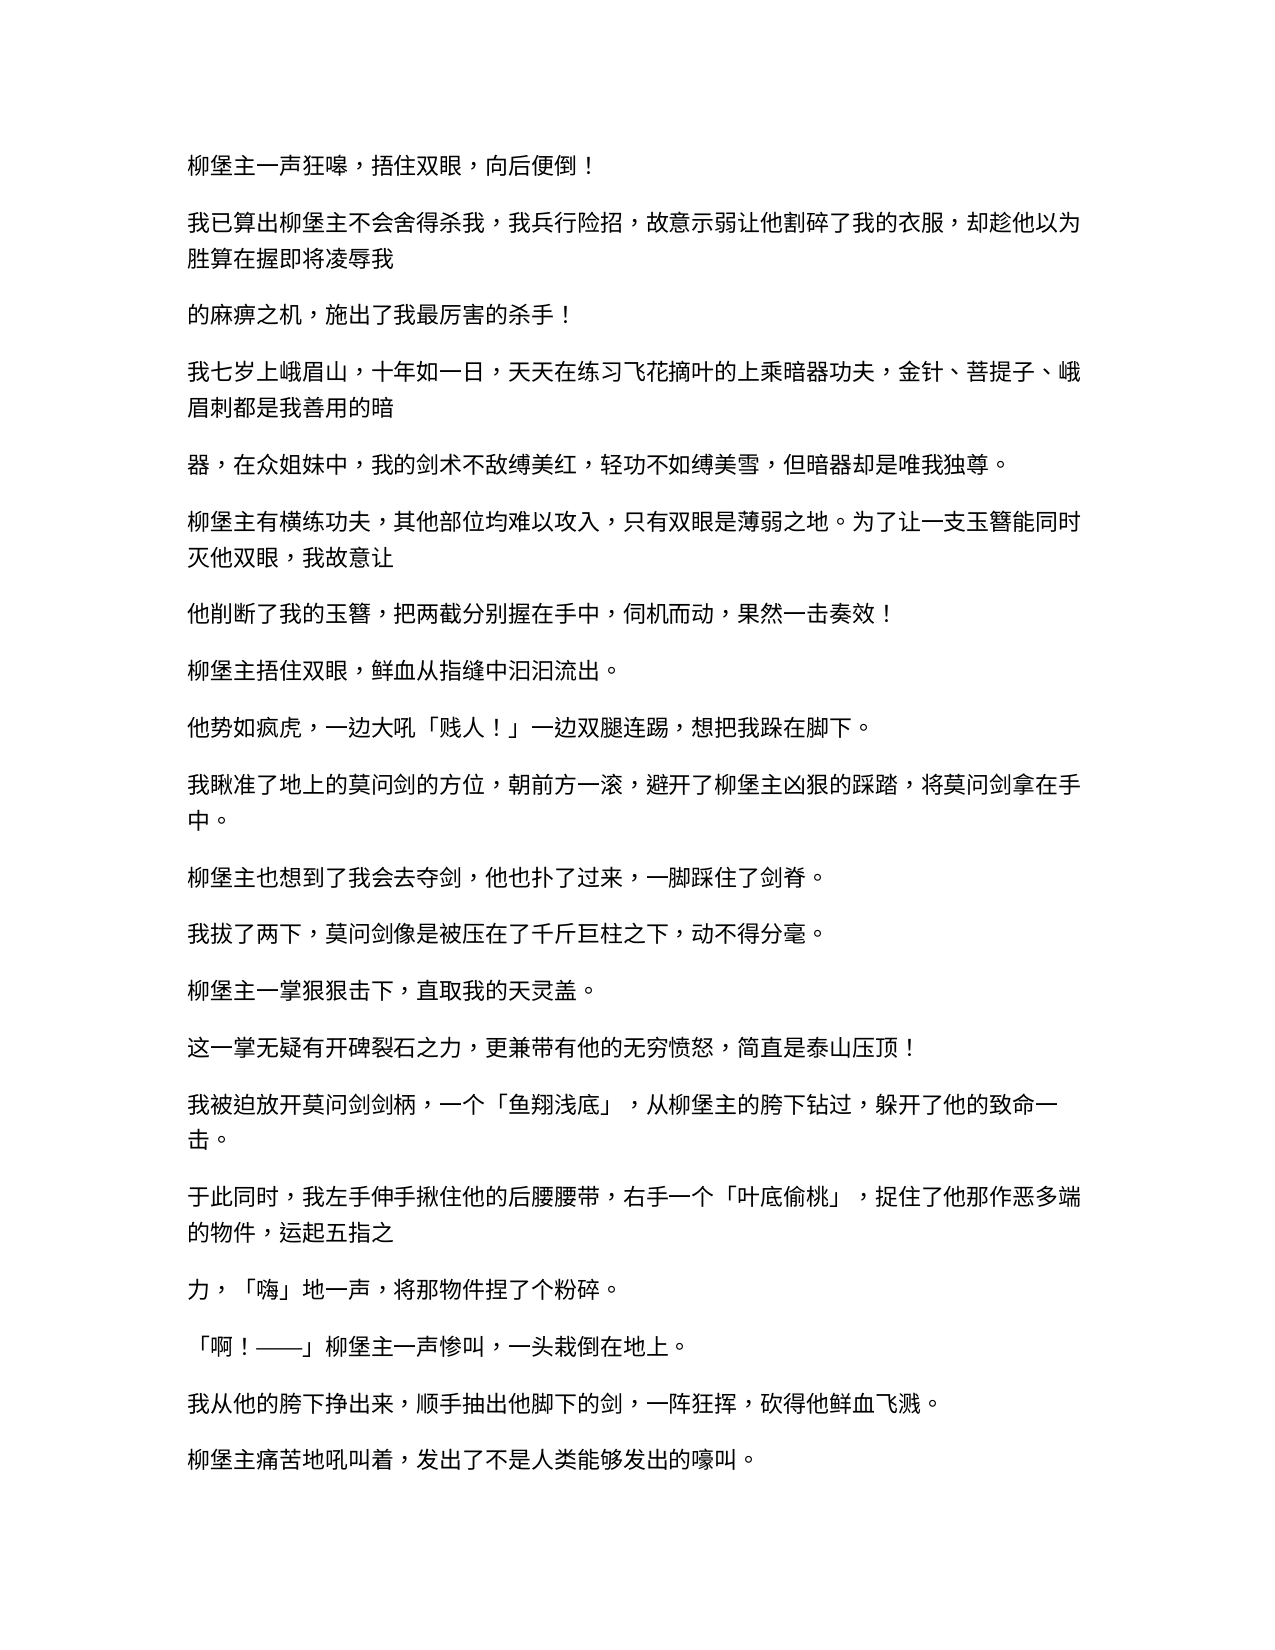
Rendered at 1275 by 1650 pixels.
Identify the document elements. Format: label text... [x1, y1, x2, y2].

text 我拔了两下，莫问剑像是被压在了千斤巨柱之下，动不得分毫。 [187, 918, 1087, 949]
text 柳堡主一声狂嗥，捂住双眼，向后便倒！ [187, 150, 1087, 181]
text 他势如疯虎，一边大吼「贱人！」一边双腿连踢，想把我跺在脚下。 [187, 712, 1087, 743]
text 柳堡主痛苦地吼叫着，发出了不是人类能够发出的嚎叫。 [187, 1444, 1087, 1476]
text 他削断了我的玉簪，把两截分别握在手中，伺机而动，果然一击奏效！ [187, 598, 1087, 630]
text 的麻痹之机，施出了我最厉害的杀手！ [187, 299, 1087, 331]
text 我被迫放开莫问剑剑柄，一个「鱼翔浅底」，从柳堡主的胯下钻过，躲开了他的致命一击。 [187, 1088, 1087, 1156]
text 我已算出柳堡主不会舍得杀我，我兵行险招，故意示弱让他割碎了我的衣服，却趁他以为胜算在握即将凌辱我 [187, 207, 1087, 274]
text 柳堡主一掌狠狠击下，直取我的天灵盖。 [187, 975, 1087, 1006]
text 柳堡主捂住双眼，鲜血从指缝中汩汩流出。 [187, 655, 1087, 686]
text 器，在众姐妹中，我的剑术不敌缚美红，轻功不如缚美雪，但暗器却是唯我独尊。 [187, 449, 1087, 480]
text 我瞅准了地上的莫问剑的方位，朝前方一滚，避开了柳堡主凶狠的踩踏，将莫问剑拿在手中。 [187, 769, 1087, 836]
text 这一掌无疑有开碑裂石之力，更兼带有他的无穷愤怒，简直是泰山压顶！ [187, 1032, 1087, 1063]
text 力，「嗨」地一声，将那物件捏了个粉碎。 [187, 1274, 1087, 1305]
text 于此同时，我左手伸手揪住他的后腰腰带，右手一个「叶底偷桃」，捉住了他那作恶多端的物件，运起五指之 [187, 1181, 1087, 1248]
text 我七岁上峨眉山，十年如一日，天天在练习飞花摘叶的上乘暗器功夫，金针、菩提子、峨眉刺都是我善用的暗 [187, 356, 1087, 423]
text 柳堡主也想到了我会去夺剑，他也扑了过来，一脚踩住了剑脊。 [187, 861, 1087, 893]
text 柳堡主有横练功夫，其他部位均难以攻入，只有双眼是薄弱之地。为了让一支玉簪能同时灭他双眼，我故意让 [187, 506, 1087, 573]
text 「啊！——」柳堡主一声惨叫，一头栽倒在地上。 [187, 1331, 1087, 1362]
text 我从他的胯下挣出来，顺手抽出他脚下的剑，一阵狂挥，砍得他鲜血飞溅。 [187, 1387, 1087, 1419]
